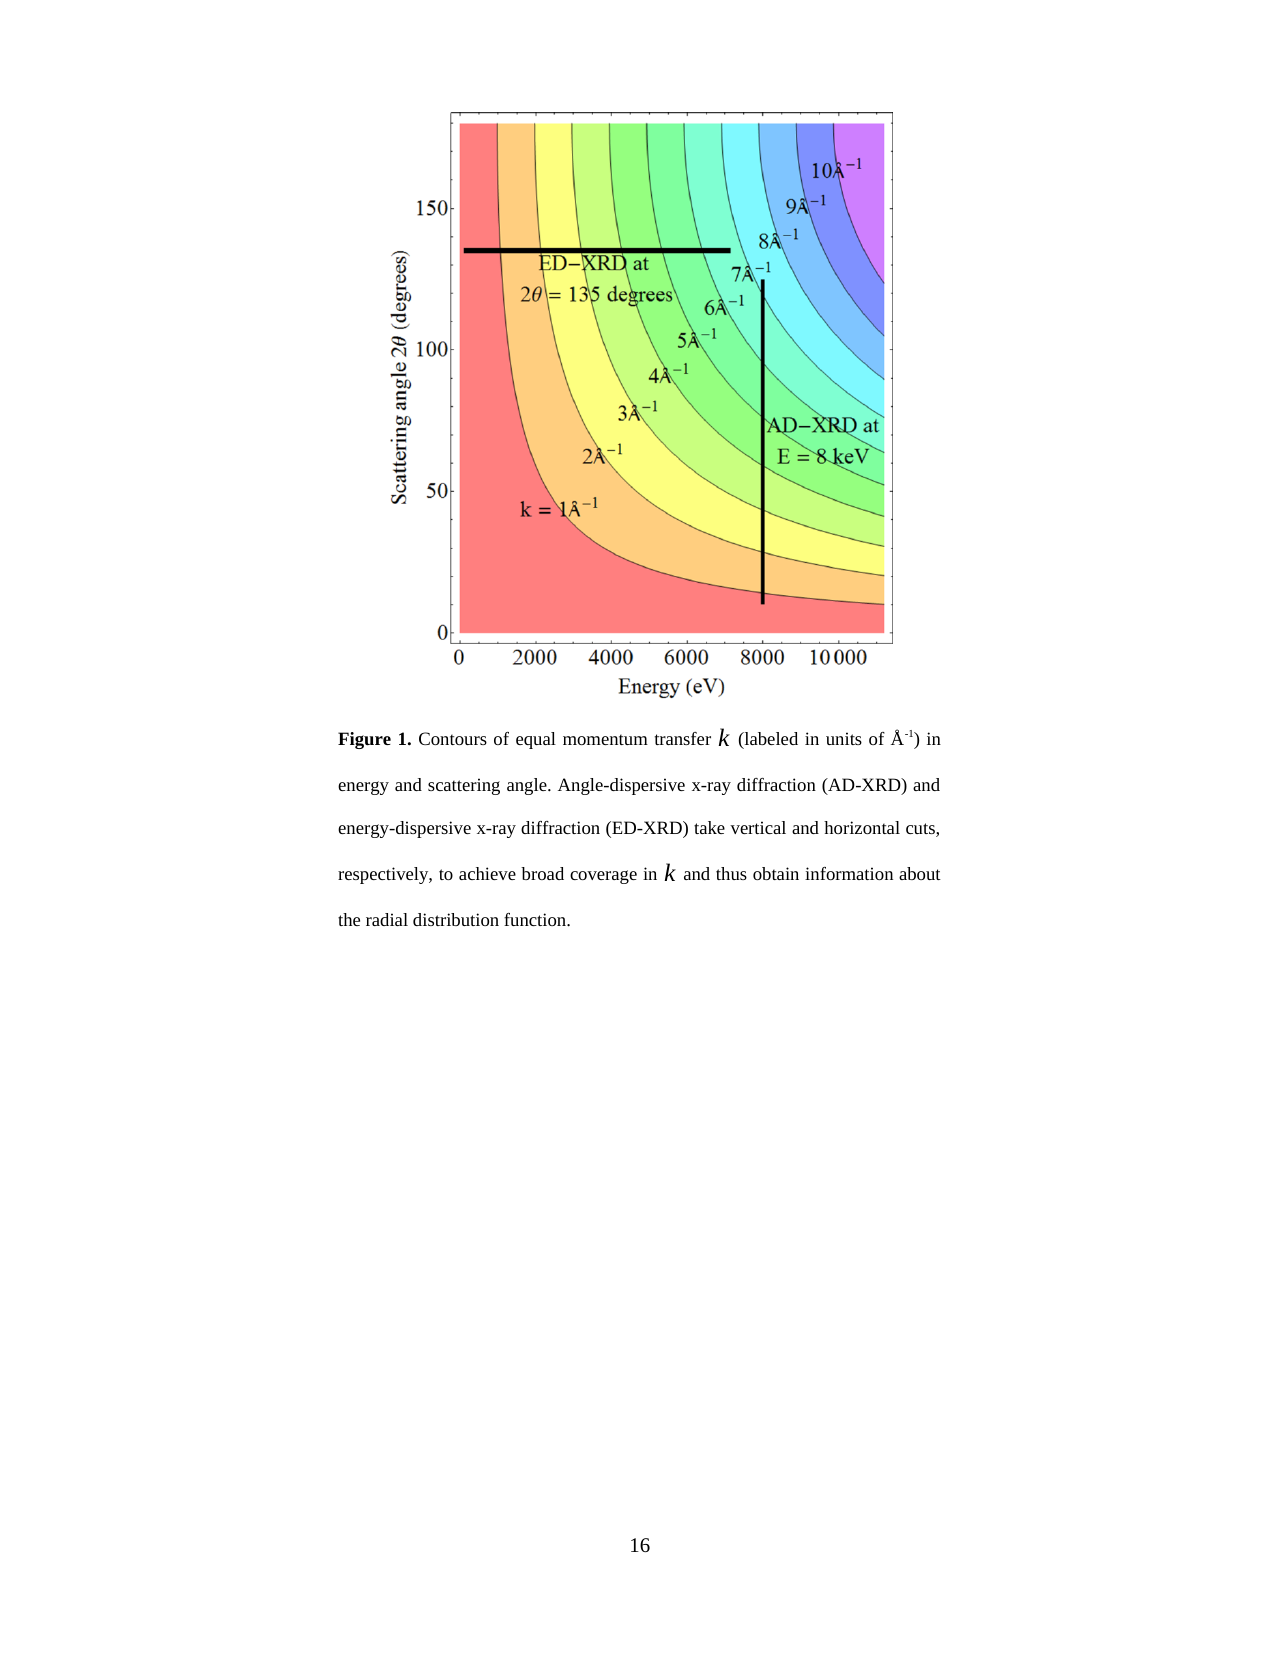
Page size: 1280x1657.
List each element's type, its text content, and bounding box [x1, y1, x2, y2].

picture [386, 112, 893, 700]
text Figure 1. Contours of equal momentum transfer (labeled in units of Å-1) in energy and scattering angle. Angle-dispersive x-ray diffraction (AD-XRD) and energy-dispersive x-ray diffraction (ED-XRD) take vertical and horizontal cuts, respectively, to achieve broad coverage in and thus obtain information about the radial distribution function. [338, 724, 941, 931]
